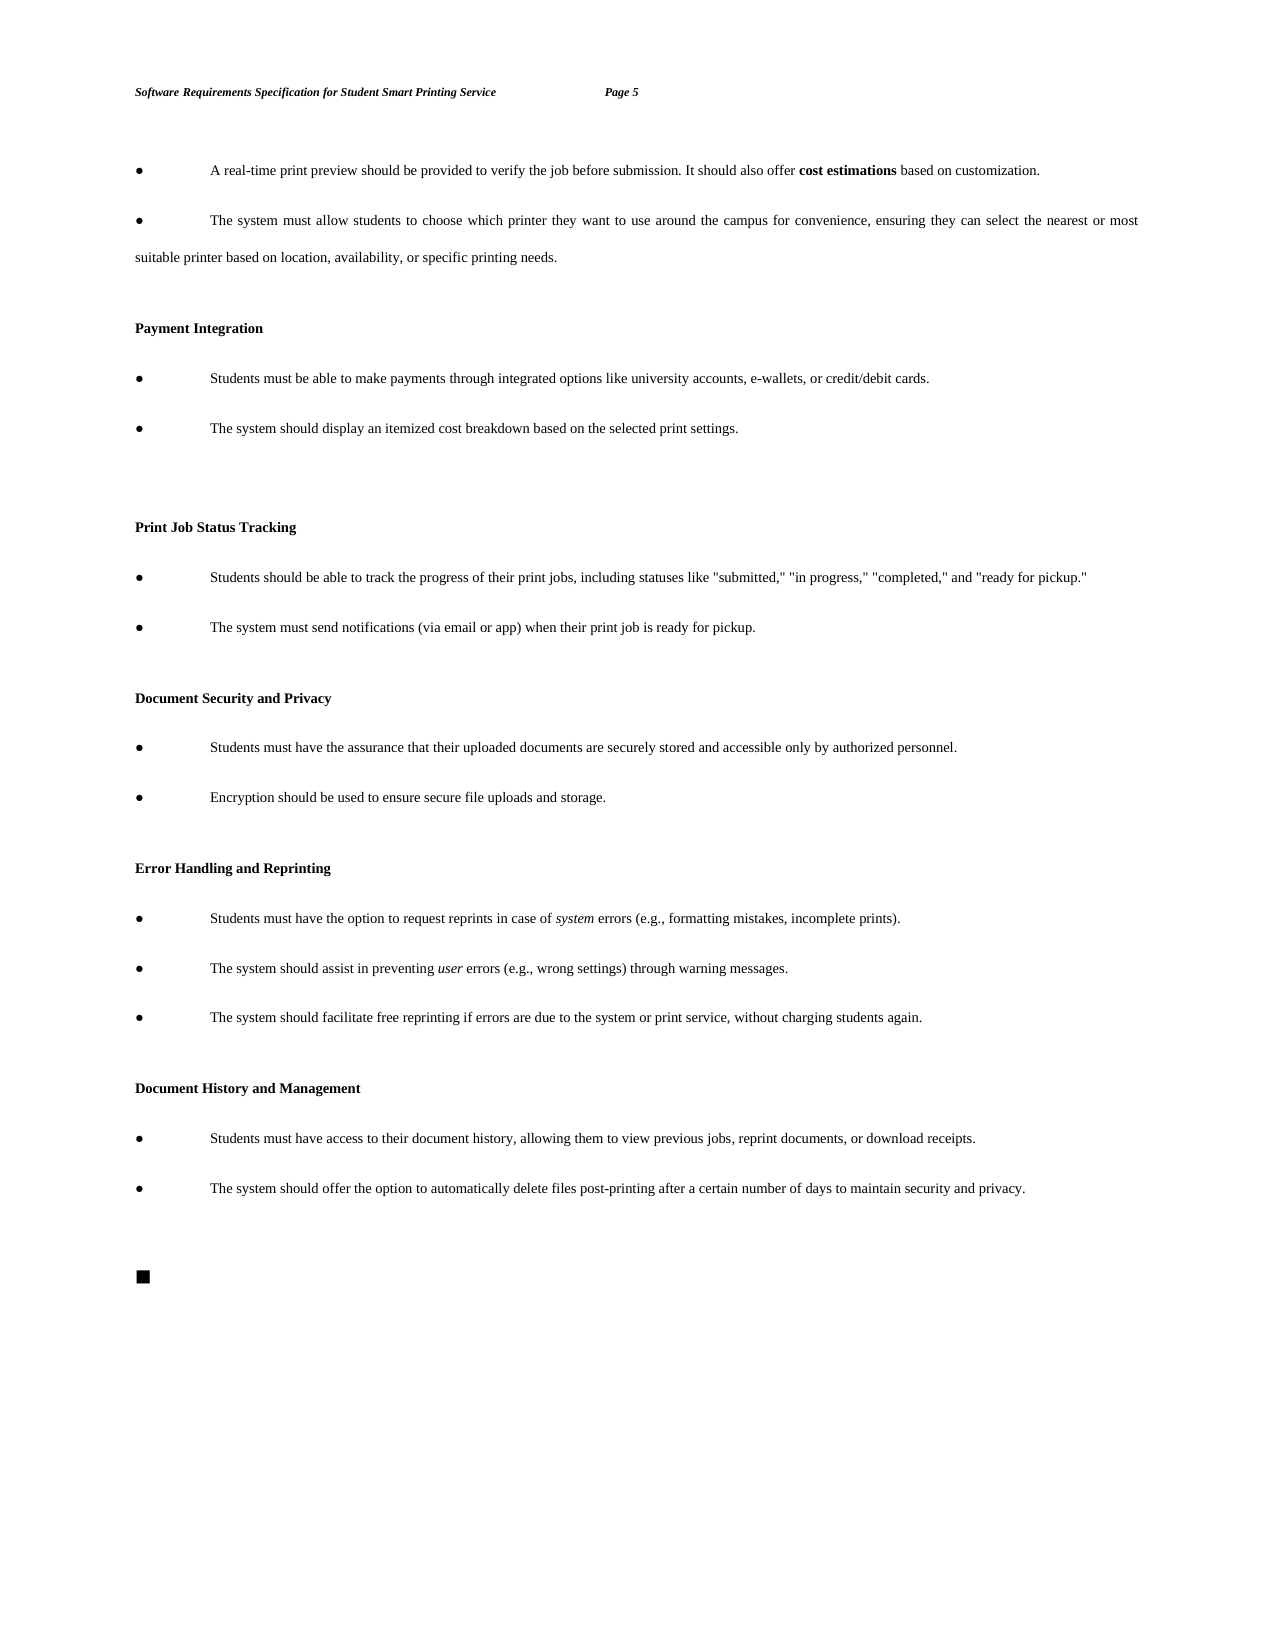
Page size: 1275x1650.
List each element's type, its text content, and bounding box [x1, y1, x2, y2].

list Students must be able to make payments through integrated options like university accounts, e-wallets, or credit/debit cards. [135, 358, 1140, 386]
text Document Security and Privacy [135, 677, 1140, 706]
list Students should be able to track the progress of their print jobs, including statuses like "submitted," "in progress," "completed," and "ready for pickup." [135, 557, 1140, 586]
list The system should assist in preventing user errors (e.g., wrong settings) through warning messages. [135, 947, 1140, 976]
list The system must allow students to choose which printer they want to use around the campus for convenience, ensuring they can select the nearest or most suitable printer based on location, availability, or specific printing needs. [135, 200, 1140, 266]
text Error Handling and Reprinting [135, 848, 1140, 877]
text Payment Integration [135, 308, 1140, 337]
text Print Job Status Tracking [135, 507, 1140, 536]
list The system must send notifications (via email or app) when their print job is ready for pickup. [135, 607, 1140, 635]
list A real-time print preview should be provided to verify the job before submission. It should also offer cost estimations based on customization. [135, 150, 1140, 179]
list Students must have the option to request reprints in case of system errors (e.g., formatting mistakes, incomplete prints). [135, 898, 1140, 926]
list Students must have access to their document history, allowing them to view previous jobs, reprint documents, or download receipts. [135, 1118, 1140, 1147]
list Students must have the assurance that their uploaded documents are securely stored and accessible only by authorized personnel. [135, 727, 1140, 756]
list Encryption should be used to ensure secure file uploads and storage. [135, 777, 1140, 806]
list The system should facilitate free reprinting if errors are due to the system or print service, without charging students again. [135, 997, 1140, 1026]
list The system should offer the option to automatically delete files post-printing after a certain number of days to maintain security and privacy. [135, 1168, 1140, 1196]
text Document History and Management [135, 1068, 1140, 1097]
list The system should display an itemized cost breakdown based on the selected print settings. [135, 407, 1140, 436]
